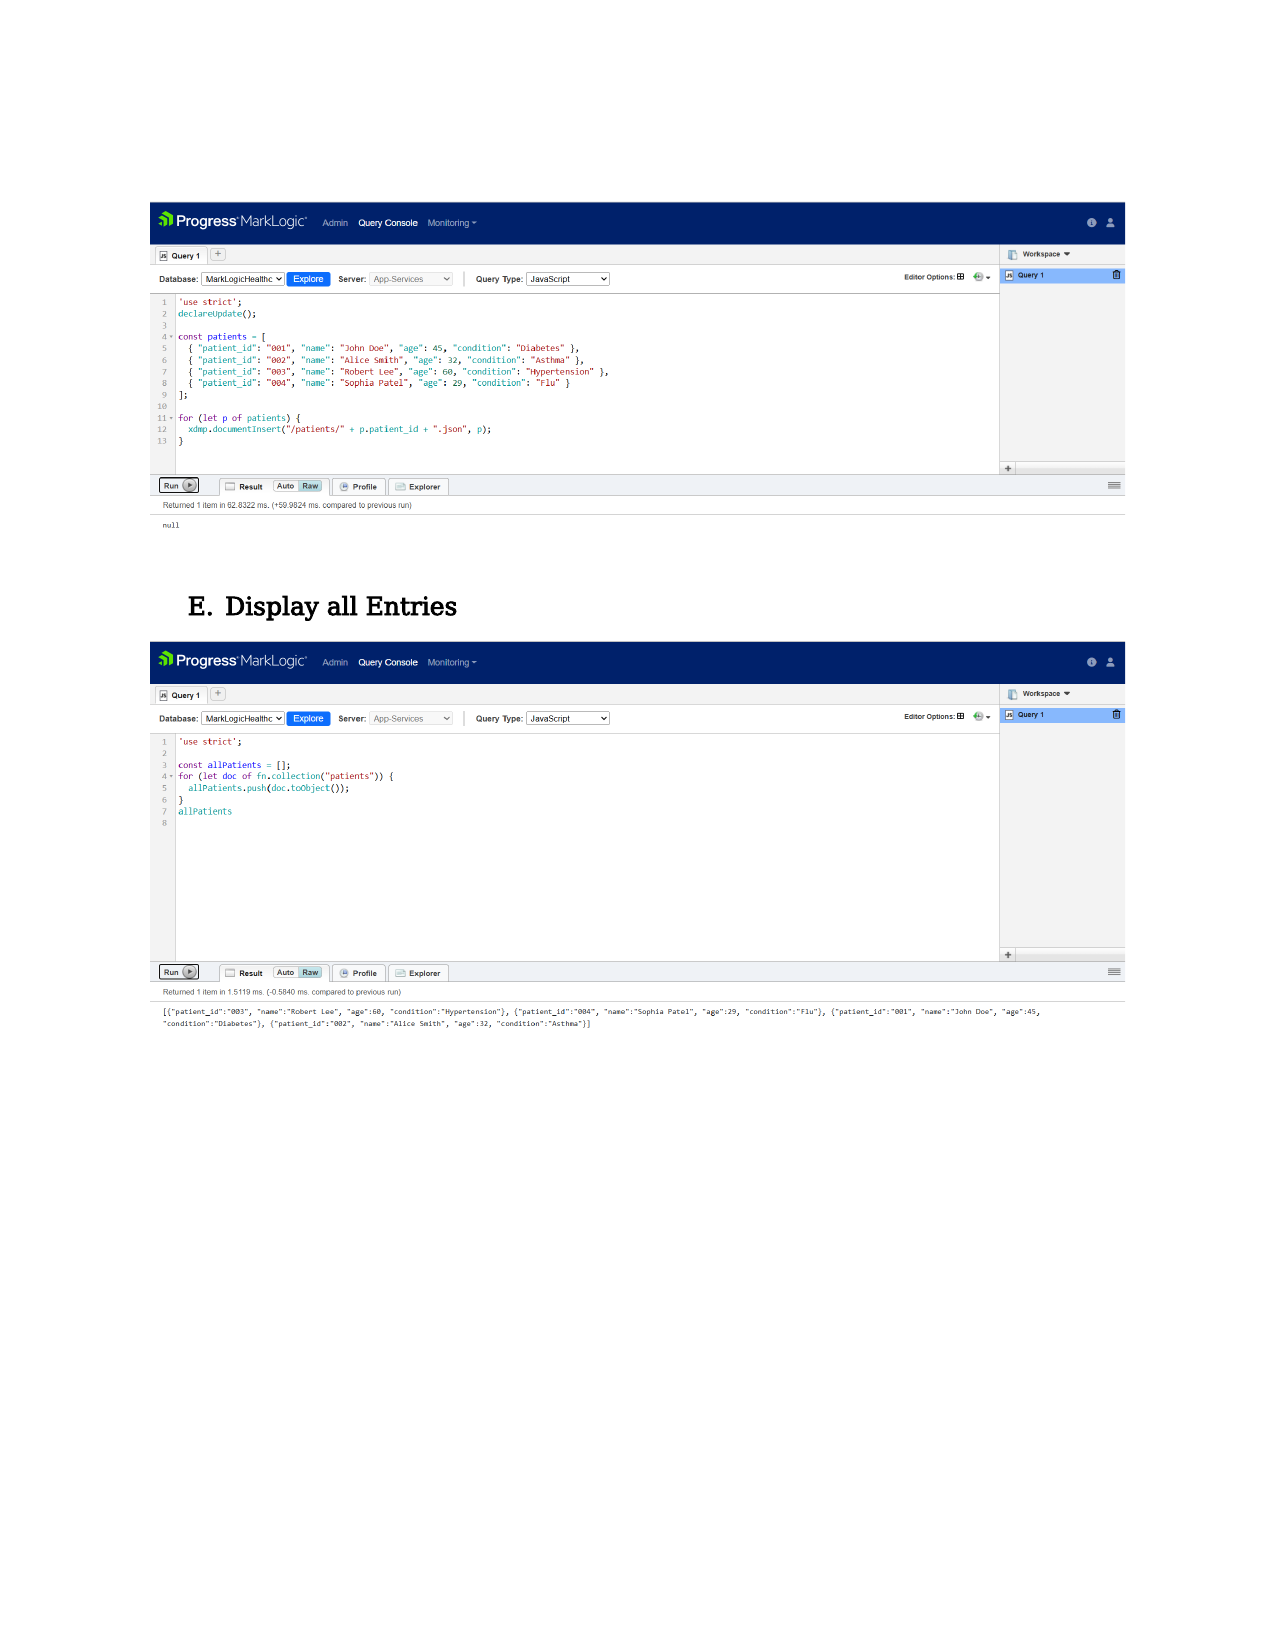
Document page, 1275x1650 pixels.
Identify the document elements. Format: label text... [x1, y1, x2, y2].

list Display all Entries [187, 590, 1125, 620]
picture [150, 201, 1125, 569]
picture [150, 641, 1125, 1102]
